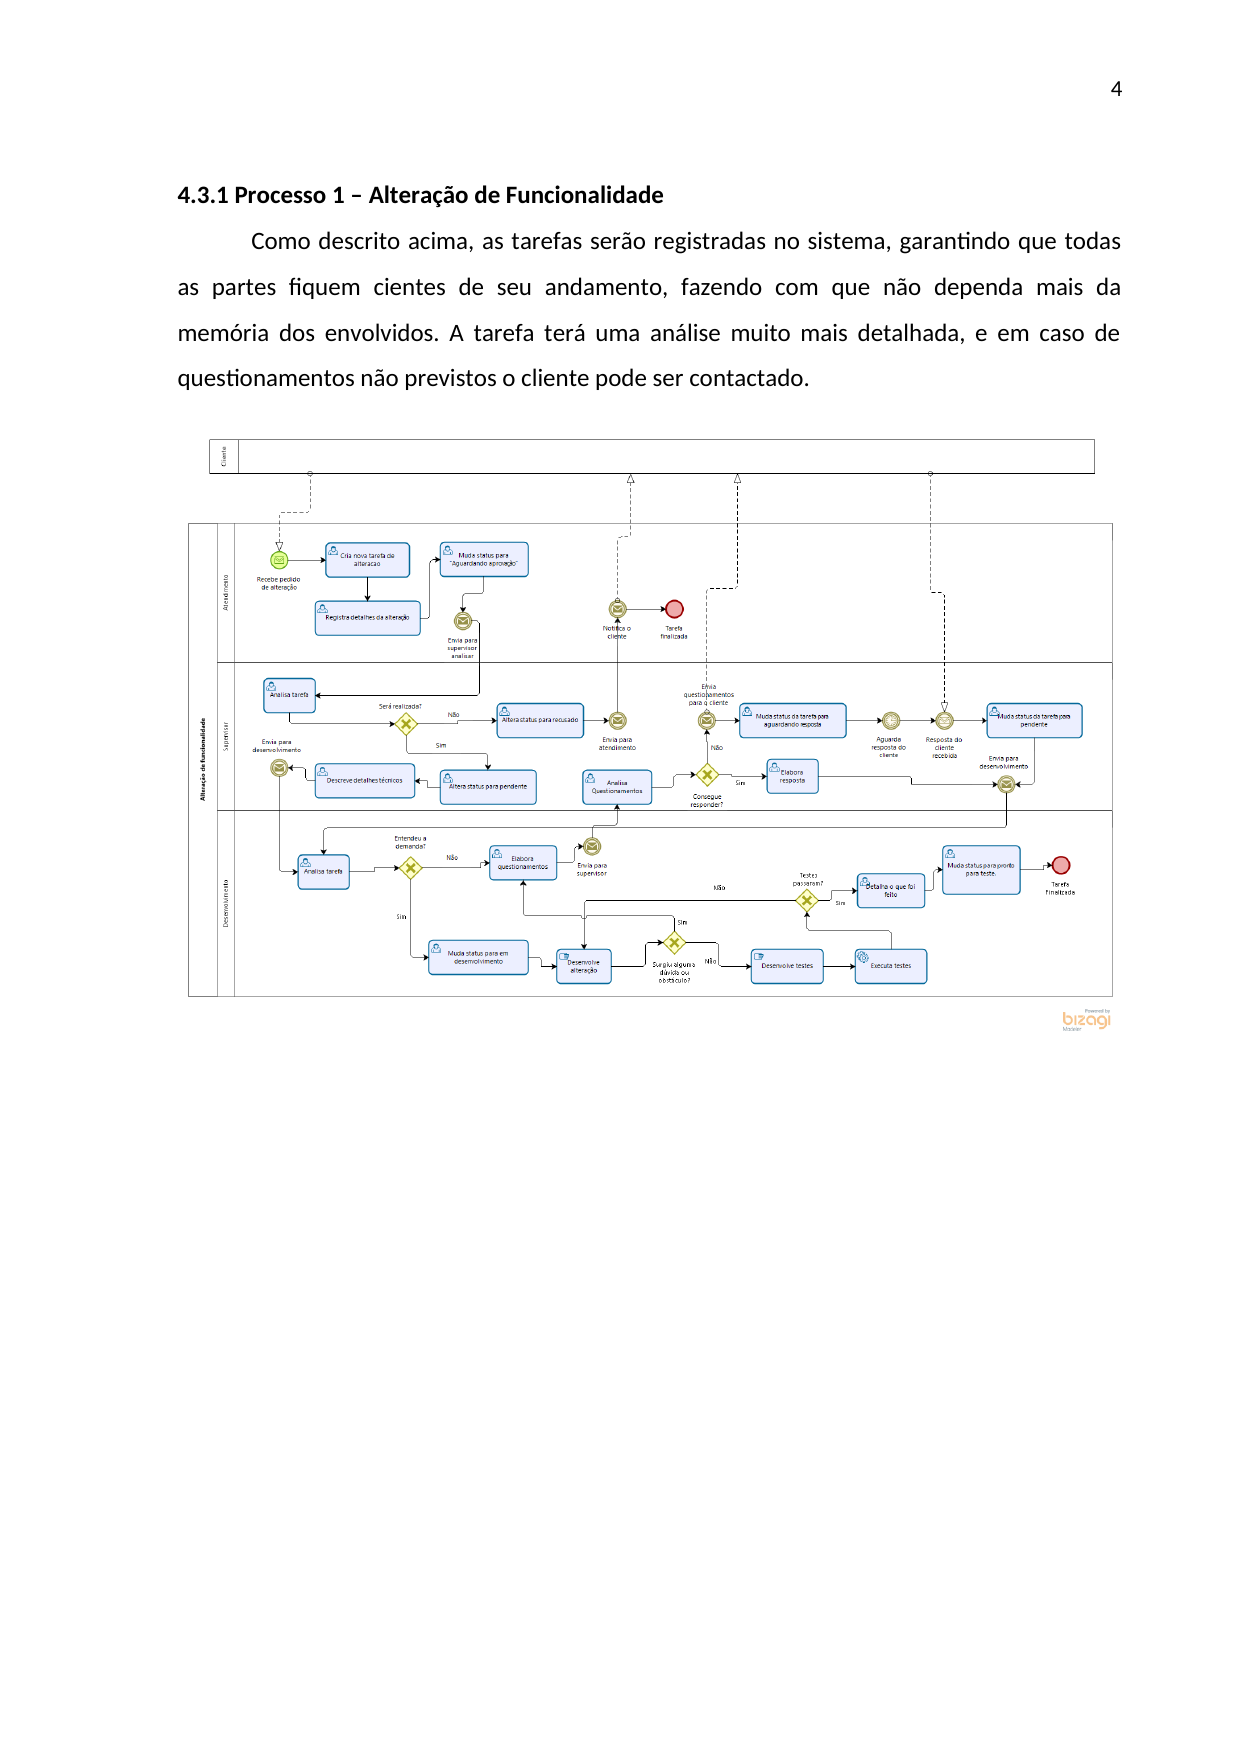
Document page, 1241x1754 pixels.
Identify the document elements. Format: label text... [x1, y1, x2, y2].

picture [177, 429, 1123, 1049]
subtitle 4.3.1 Processo 1 – Alteração de Funcionalidade [177, 179, 1122, 210]
text Como descrito acima, as tarefas serão registradas no sistema, garantindo que todas as partes fiquem cientes de seu andamento, fazendo com que não dependa mais da memória dos envolvidos. A tarefa terá uma análise muito mais detalhada, e em caso de questionamentos não previstos o cliente pode ser contactado. [177, 225, 1122, 393]
